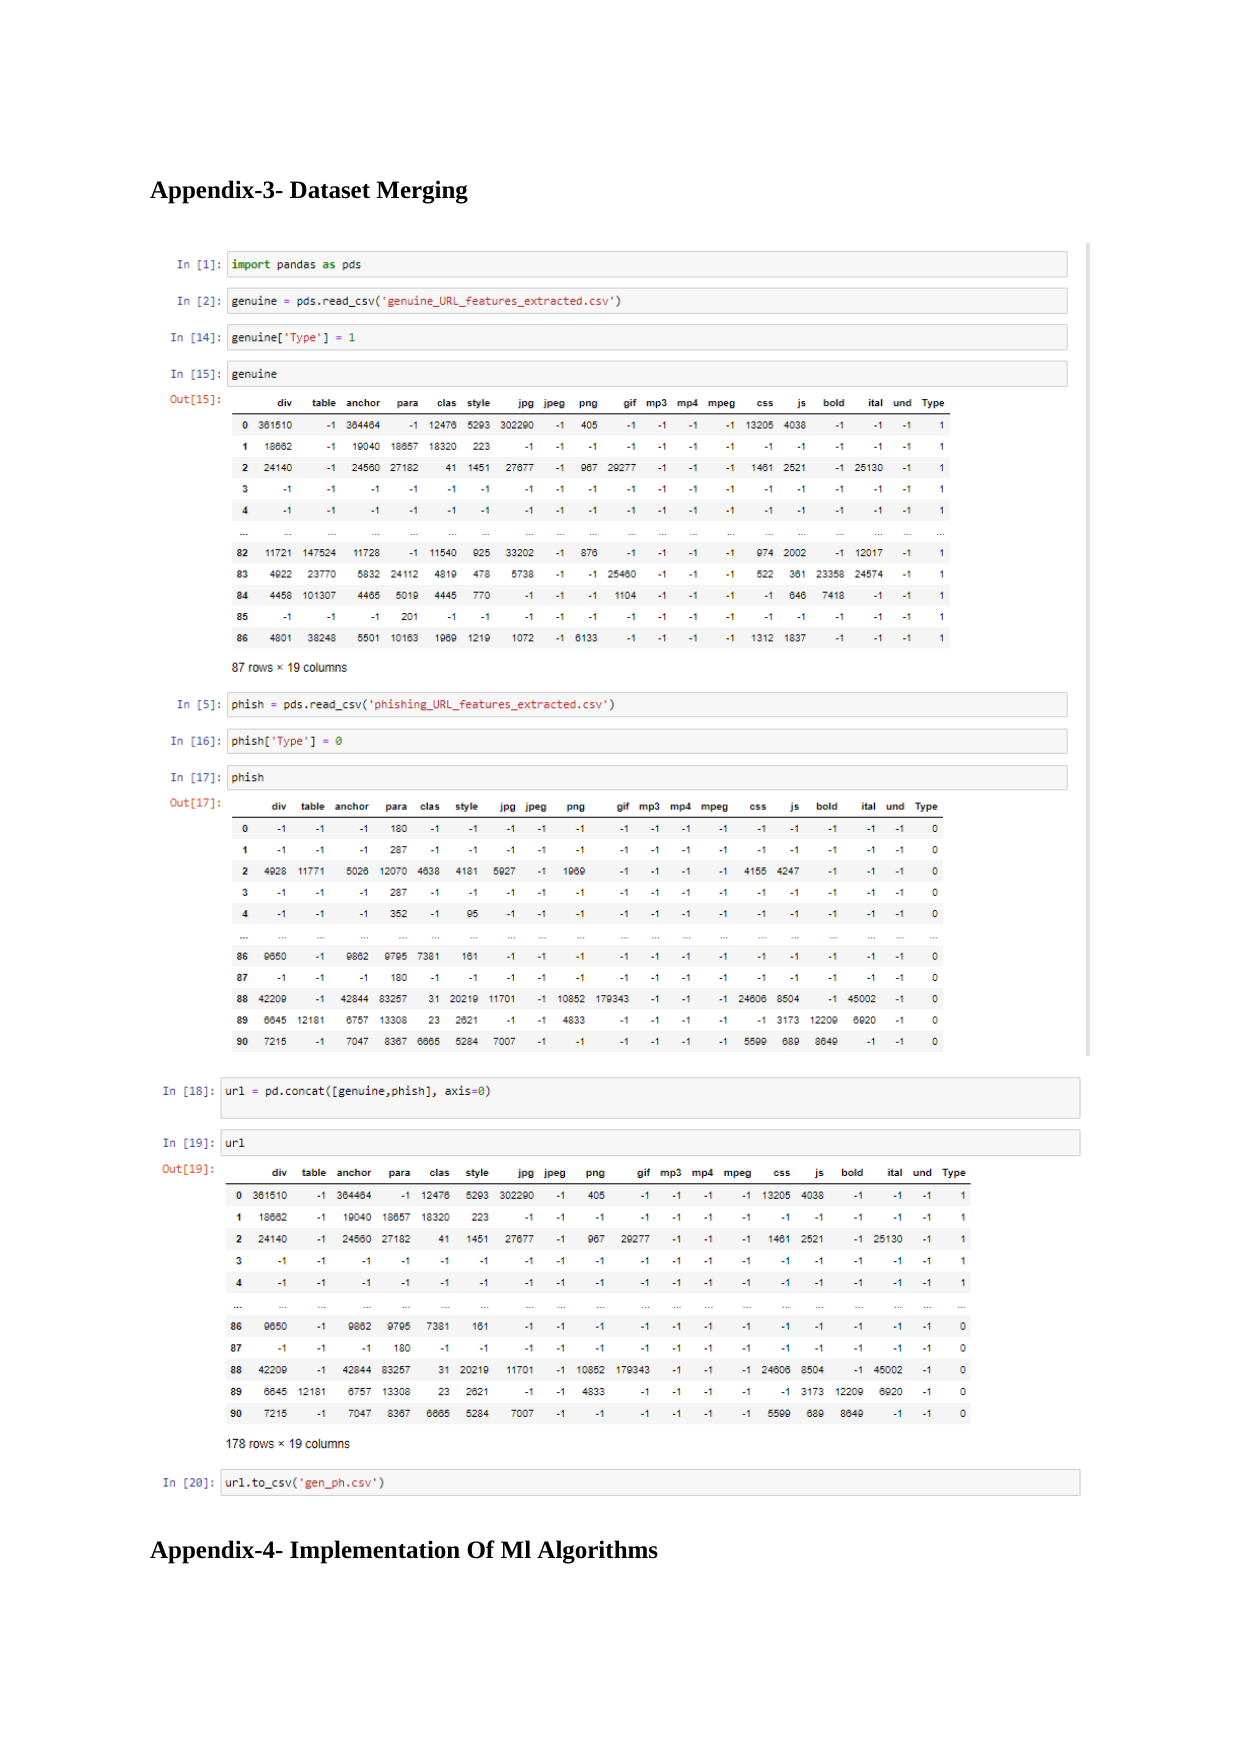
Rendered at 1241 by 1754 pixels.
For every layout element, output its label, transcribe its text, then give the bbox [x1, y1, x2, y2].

picture [150, 1069, 1091, 1497]
subtitle Appendix-4- Implementation Of Ml Algorithms [150, 1536, 1090, 1564]
picture [150, 243, 1091, 1056]
subtitle Appendix-3- Dataset Merging [150, 175, 1090, 204]
